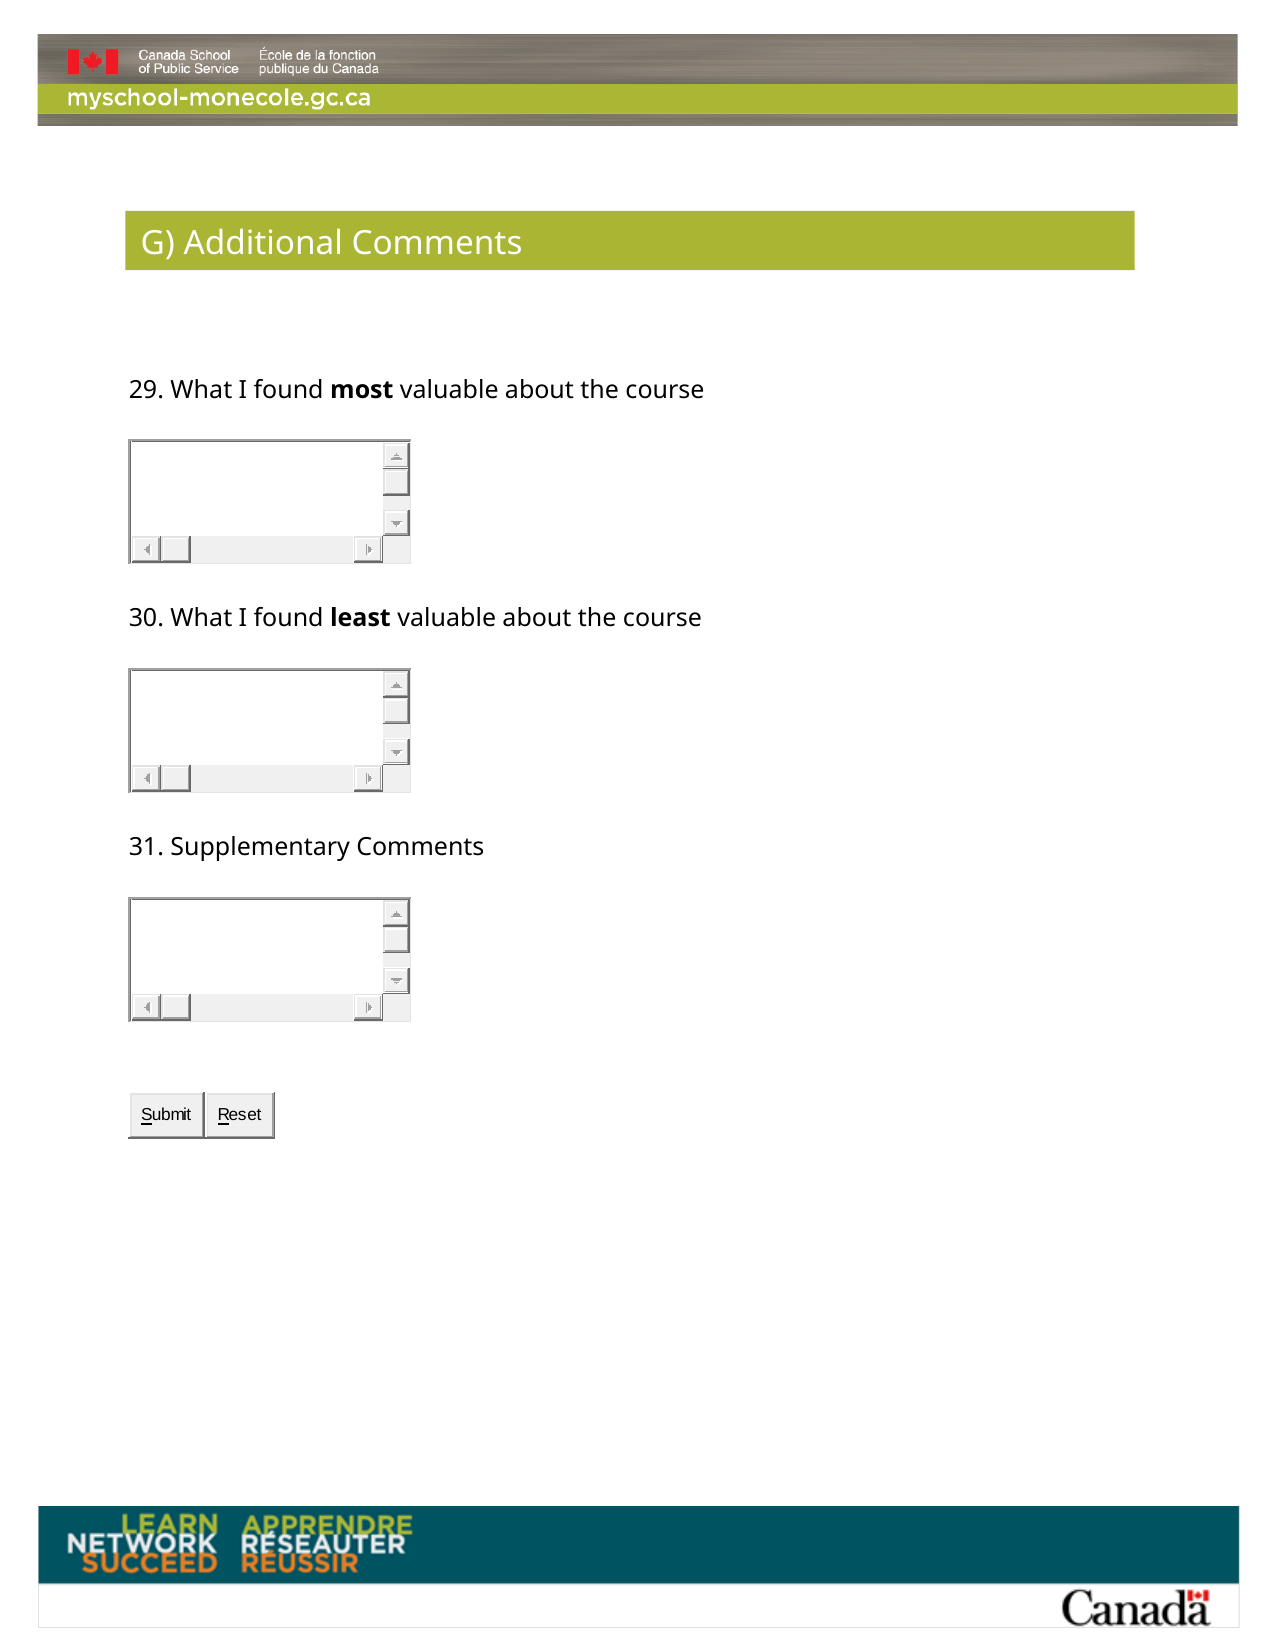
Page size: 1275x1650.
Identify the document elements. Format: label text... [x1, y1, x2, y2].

text 29. What I found most valuable about the course [128, 371, 1132, 405]
picture [37, 1506, 1241, 1631]
text 30. What I found least valuable about the course [128, 600, 1132, 634]
picture [37, 34, 1238, 126]
text 31. Supplementary Comments [128, 829, 1132, 863]
